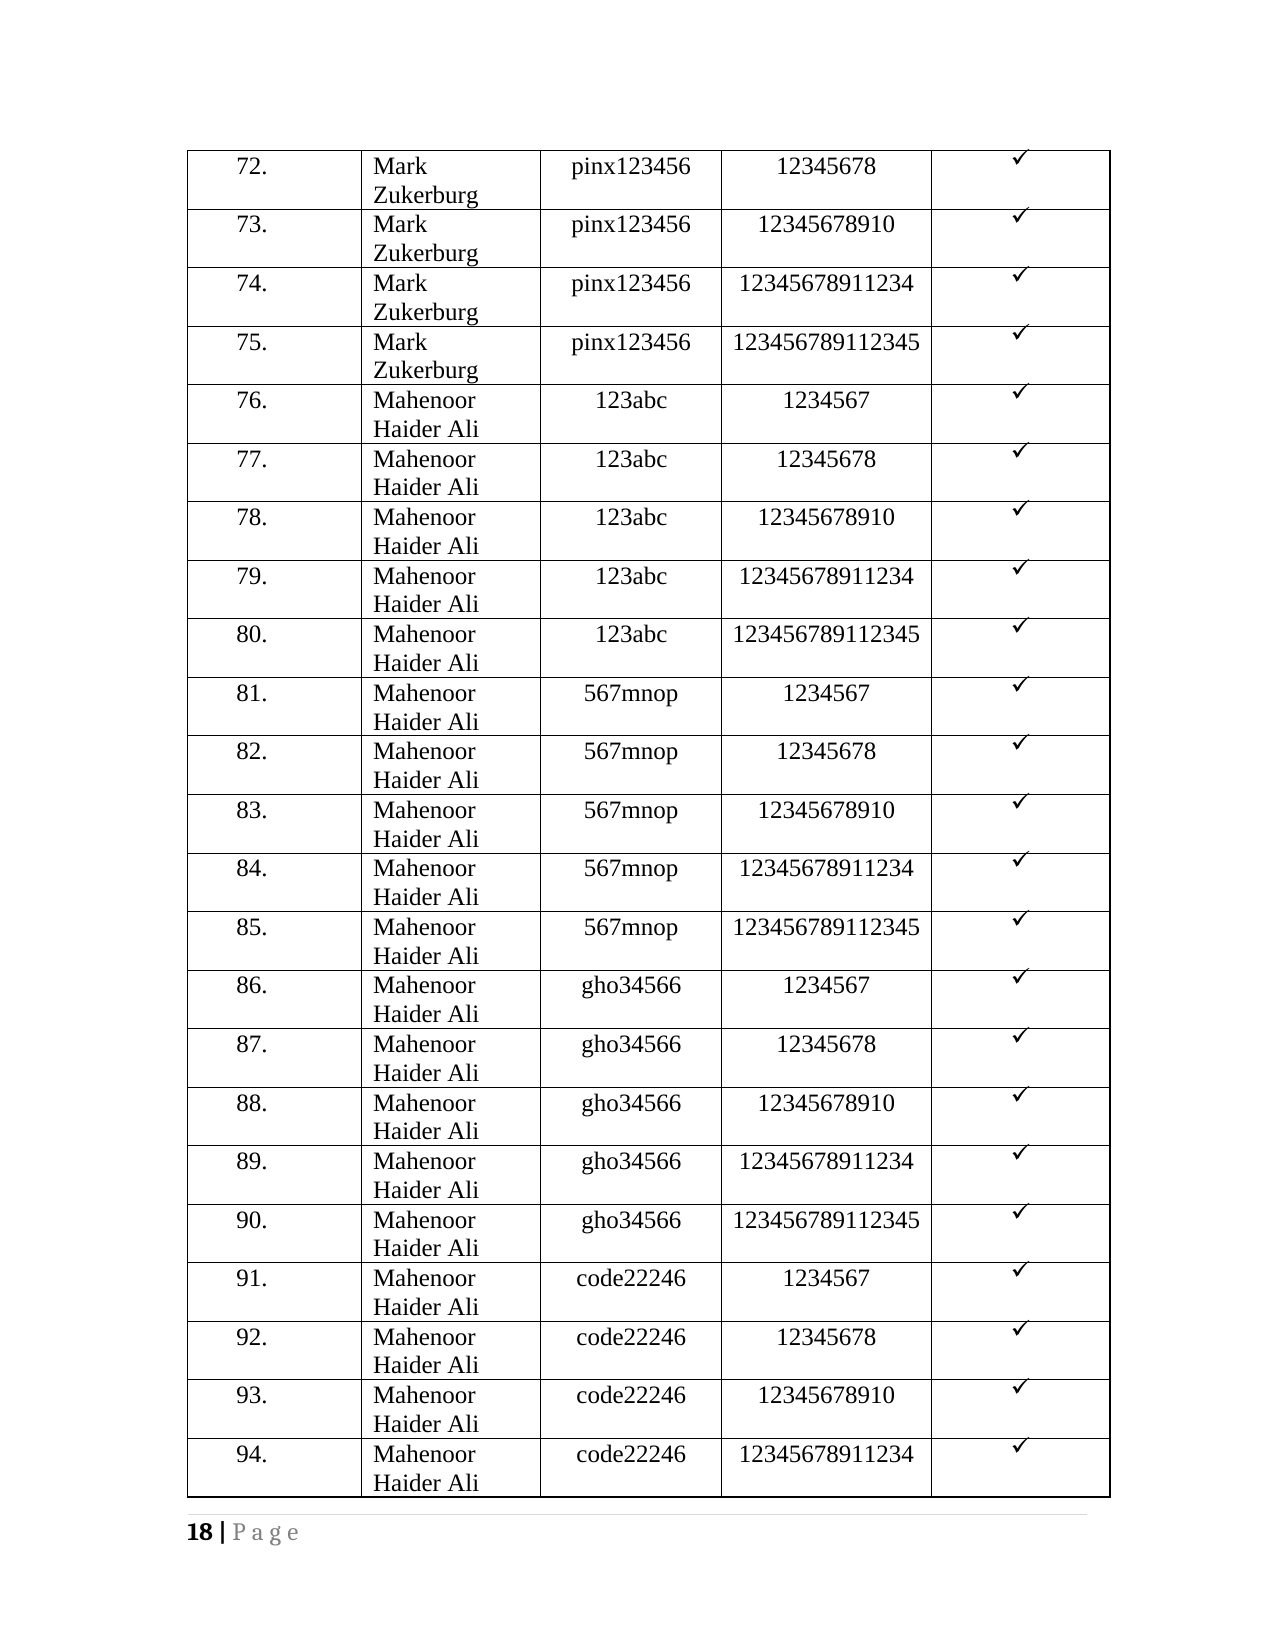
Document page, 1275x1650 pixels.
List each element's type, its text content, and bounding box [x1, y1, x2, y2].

table_cell [932, 561, 1109, 618]
table_cell 12345678 [722, 151, 931, 208]
table_cell [932, 210, 1109, 267]
table_cell pinx123456 [541, 210, 721, 267]
table_cell [932, 385, 1109, 443]
table_cell 1234567 [722, 678, 931, 735]
table_cell Mahenoor Haider Ali [362, 444, 540, 501]
table_cell [188, 912, 361, 969]
table_cell 567mnop [541, 912, 721, 969]
table_cell [932, 444, 1109, 501]
table_cell 12345678911234 [722, 854, 931, 911]
table_cell Mahenoor Haider Ali [362, 619, 540, 677]
table_cell Mahenoor Haider Ali [362, 1029, 540, 1087]
table_cell [188, 561, 361, 618]
table_cell Mahenoor Haider Ali [362, 1205, 540, 1262]
table_cell 12345678910 [722, 1088, 931, 1145]
table_cell [932, 1322, 1109, 1379]
table_cell [932, 502, 1109, 560]
table_cell Mahenoor Haider Ali [362, 678, 540, 735]
table_cell [188, 795, 361, 852]
table_cell 12345678 [722, 1029, 931, 1087]
table_cell 1234567 [722, 1263, 931, 1321]
table_cell gho34566 [541, 1205, 721, 1262]
table_cell [188, 1146, 361, 1204]
table_cell 12345678 [722, 736, 931, 794]
table_cell Mark Zukerburg [362, 151, 540, 208]
table_cell Mahenoor Haider Ali [362, 912, 540, 969]
table_cell [932, 1029, 1109, 1087]
table_cell [932, 1088, 1109, 1145]
table_cell [932, 912, 1109, 969]
table_cell Mahenoor Haider Ali [362, 971, 540, 1028]
table_cell [932, 1205, 1109, 1262]
table_cell 567mnop [541, 678, 721, 735]
table_cell [932, 736, 1109, 794]
table_cell 123abc [541, 385, 721, 443]
table_cell Mahenoor Haider Ali [362, 1439, 540, 1496]
table_cell [188, 444, 361, 501]
table_cell [188, 327, 361, 384]
table_cell [188, 1380, 361, 1438]
table_cell [188, 1205, 361, 1262]
table_cell [932, 678, 1109, 735]
table_cell [932, 1146, 1109, 1204]
table_cell Mahenoor Haider Ali [362, 854, 540, 911]
table_cell Mahenoor Haider Ali [362, 502, 540, 560]
table_cell Mahenoor Haider Ali [362, 1380, 540, 1438]
table_cell Mahenoor Haider Ali [362, 1263, 540, 1321]
table_cell gho34566 [541, 1088, 721, 1145]
table_cell pinx123456 [541, 327, 721, 384]
table_cell [188, 1263, 361, 1321]
table_cell gho34566 [541, 1029, 721, 1087]
table_cell [188, 736, 361, 794]
table_cell code22246 [541, 1380, 721, 1438]
table_cell [932, 327, 1109, 384]
table_cell [932, 1439, 1109, 1496]
table_cell [932, 151, 1109, 208]
table_cell 123456789112345 [722, 912, 931, 969]
table_cell 12345678911234 [722, 268, 931, 326]
table_cell 123abc [541, 502, 721, 560]
table_cell Mahenoor Haider Ali [362, 795, 540, 852]
table_cell [188, 1322, 361, 1379]
table_cell 567mnop [541, 854, 721, 911]
table_cell pinx123456 [541, 151, 721, 208]
table_cell [932, 971, 1109, 1028]
table_cell Mahenoor Haider Ali [362, 1146, 540, 1204]
table_cell 12345678910 [722, 502, 931, 560]
table_cell [188, 151, 361, 208]
table_cell [188, 1088, 361, 1145]
table_cell Mahenoor Haider Ali [362, 1322, 540, 1379]
table_cell Mahenoor Haider Ali [362, 385, 540, 443]
table_cell code22246 [541, 1322, 721, 1379]
table_cell code22246 [541, 1439, 721, 1496]
table_cell gho34566 [541, 1146, 721, 1204]
table_cell 12345678911234 [722, 561, 931, 618]
table_cell Mahenoor Haider Ali [362, 1088, 540, 1145]
table_cell 123456789112345 [722, 327, 931, 384]
table_cell 123abc [541, 444, 721, 501]
table_cell 123456789112345 [722, 1205, 931, 1262]
table_cell 12345678 [722, 444, 931, 501]
table_cell [188, 385, 361, 443]
table_cell 12345678910 [722, 795, 931, 852]
table_cell [932, 1380, 1109, 1438]
table_cell 1234567 [722, 971, 931, 1028]
table_cell [188, 1029, 361, 1087]
table_cell 12345678910 [722, 1380, 931, 1438]
table_cell 567mnop [541, 736, 721, 794]
table_cell 123abc [541, 561, 721, 618]
table_cell [932, 1263, 1109, 1321]
table_cell 12345678911234 [722, 1439, 931, 1496]
table_cell Mark Zukerburg [362, 268, 540, 326]
table_cell Mahenoor Haider Ali [362, 561, 540, 618]
table_cell 123abc [541, 619, 721, 677]
table_cell [188, 678, 361, 735]
table_cell 1234567 [722, 385, 931, 443]
table_cell gho34566 [541, 971, 721, 1028]
table_cell [932, 795, 1109, 852]
table_cell [188, 268, 361, 326]
table_cell [188, 619, 361, 677]
table_cell pinx123456 [541, 268, 721, 326]
table_cell 12345678911234 [722, 1146, 931, 1204]
table_cell 12345678910 [722, 210, 931, 267]
table_cell Mark Zukerburg [362, 210, 540, 267]
table_cell Mahenoor Haider Ali [362, 736, 540, 794]
table_cell 12345678 [722, 1322, 931, 1379]
table_cell [932, 268, 1109, 326]
table_cell [188, 210, 361, 267]
table_cell [188, 502, 361, 560]
table_cell [188, 1439, 361, 1496]
table_cell [188, 854, 361, 911]
table_cell code22246 [541, 1263, 721, 1321]
table_cell [932, 619, 1109, 677]
table_cell [188, 971, 361, 1028]
table_cell Mark Zukerburg [362, 327, 540, 384]
table_cell 123456789112345 [722, 619, 931, 677]
table_cell 567mnop [541, 795, 721, 852]
table_cell [932, 854, 1109, 911]
